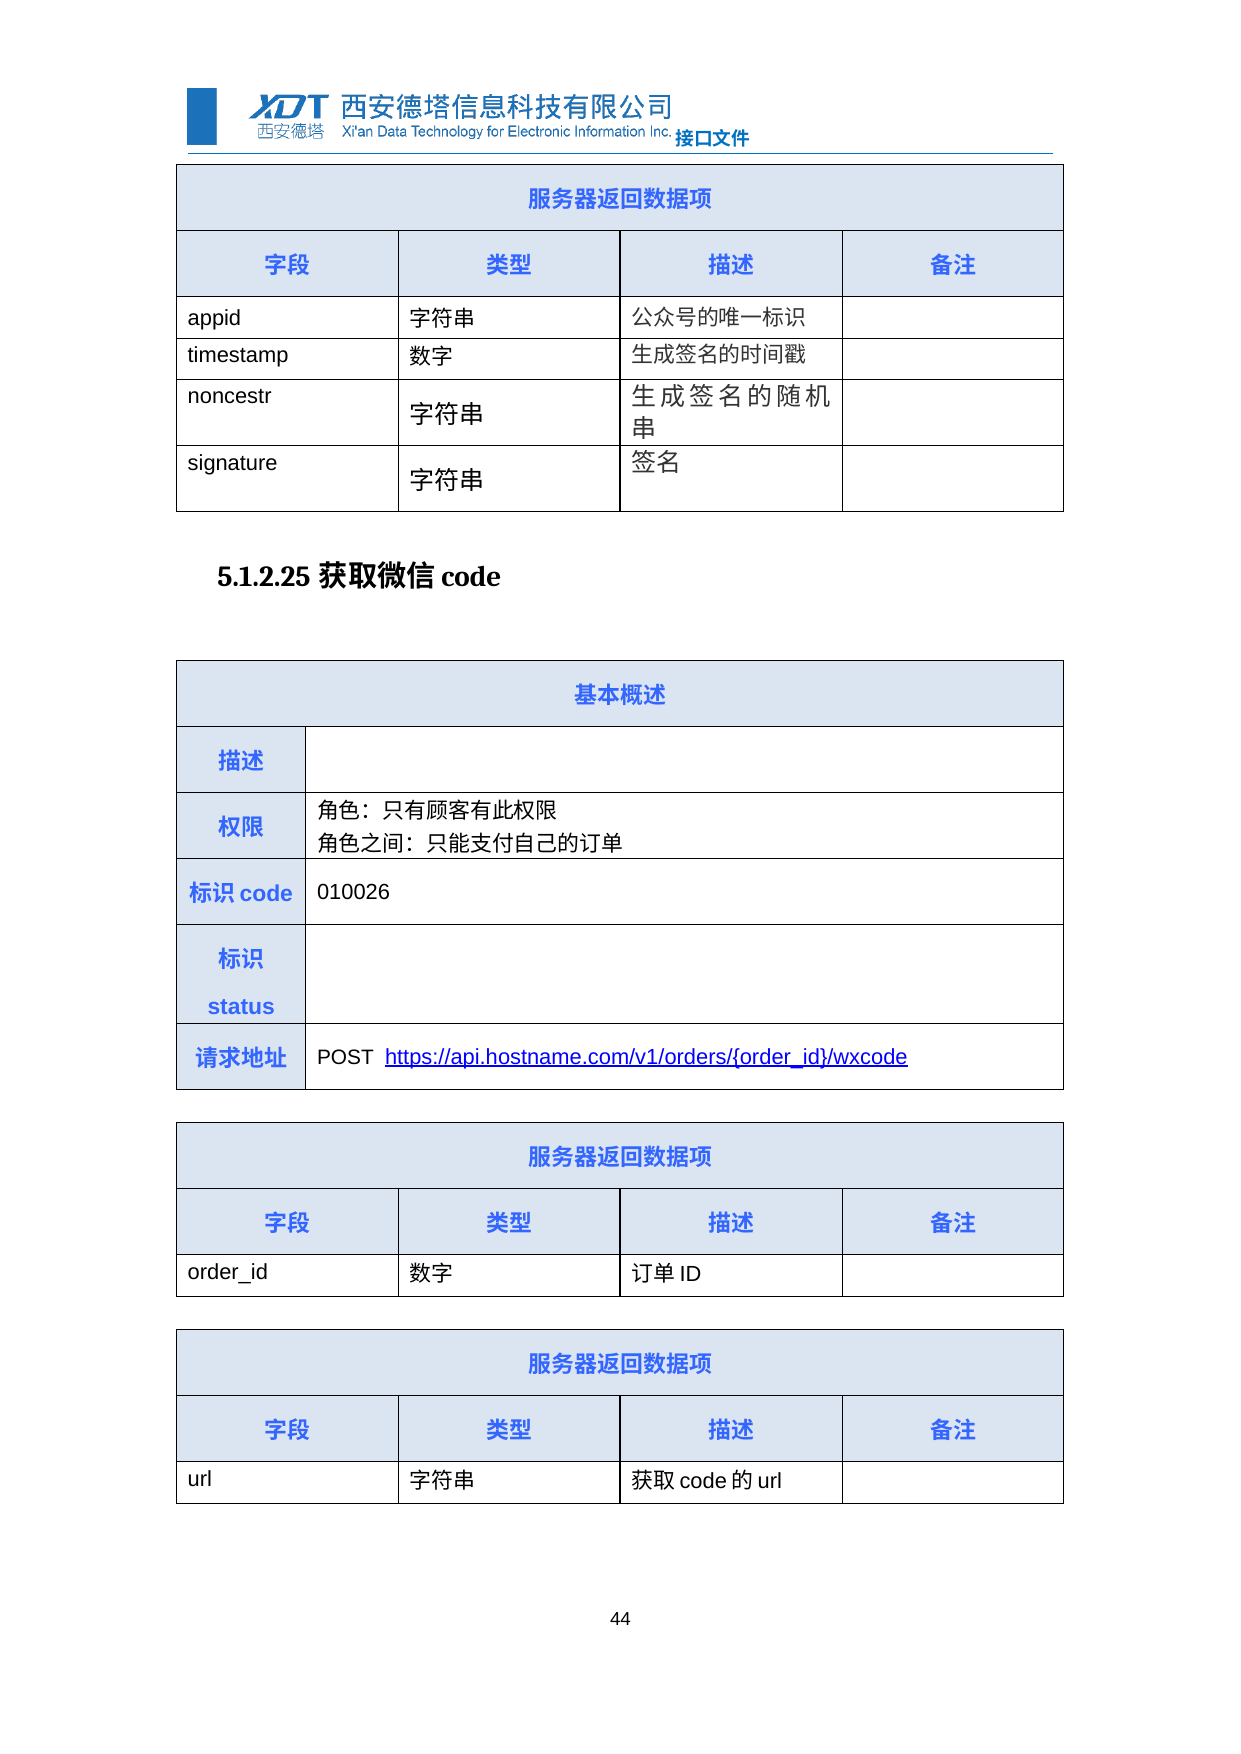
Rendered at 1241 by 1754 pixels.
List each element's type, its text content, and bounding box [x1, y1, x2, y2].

table_cell POST https://api.hostname.com/v1/orders/{order_id}/wxcode [306, 1024, 1063, 1089]
table_header 服务器返回数据项 [177, 1330, 1063, 1395]
table_cell 备注 [843, 231, 1063, 296]
table_cell [306, 727, 1063, 792]
table_cell 标识code [177, 859, 305, 924]
table_cell 字段 [177, 1189, 398, 1254]
table_header 基本概述 [177, 661, 1063, 726]
table_cell url [177, 1462, 398, 1503]
table_cell [843, 446, 1063, 511]
table_cell 字符串 [399, 1462, 619, 1503]
table_cell [843, 1462, 1063, 1503]
table_cell 字符串 [399, 297, 619, 337]
table_cell 描述 [621, 1396, 842, 1461]
table_cell noncestr [177, 380, 398, 445]
table_cell 备注 [843, 1396, 1063, 1461]
table_cell [843, 1255, 1063, 1296]
table_cell 类型 [399, 1396, 619, 1461]
table_cell 描述 [177, 727, 305, 792]
table_header 服务器返回数据项 [177, 1123, 1063, 1188]
table_cell appid [177, 297, 398, 337]
table_cell 标识status [177, 925, 305, 1023]
subtitle 获取微信code [217, 541, 1053, 606]
table_cell 订单ID [621, 1255, 842, 1296]
table_cell [306, 925, 1063, 1023]
table_cell 备注 [843, 1189, 1063, 1254]
table_cell 数字 [399, 339, 619, 379]
table_cell timestamp [177, 339, 398, 379]
table_header 服务器返回数据项 [177, 165, 1063, 230]
table_cell 类型 [399, 1189, 619, 1254]
table_cell signature [177, 446, 398, 511]
table_cell 签名 [621, 446, 842, 511]
table_cell 描述 [621, 1189, 842, 1254]
table_cell 生成签名的随机串 [621, 380, 842, 445]
table_cell [843, 380, 1063, 445]
table_cell 角色：只有顾客有此权限 角色之间：只能支付自己的订单 [306, 793, 1063, 858]
table_cell order_id [177, 1255, 398, 1296]
table_cell [843, 297, 1063, 337]
table_cell 字符串 [399, 380, 619, 445]
picture [187, 88, 676, 145]
table_cell 010026 [306, 859, 1063, 924]
table_cell 生成签名的时间戳 [621, 339, 842, 379]
table_cell 获取code的url [621, 1462, 842, 1503]
table_cell 权限 [177, 793, 305, 858]
table_cell [843, 339, 1063, 379]
table_cell 字符串 [399, 446, 619, 511]
table_cell 公众号的唯一标识 [621, 297, 842, 337]
table_cell 请求地址 [177, 1024, 305, 1089]
table_cell 数字 [399, 1255, 619, 1296]
table_cell 字段 [177, 1396, 398, 1461]
table_cell 描述 [621, 231, 842, 296]
table_cell 字段 [177, 231, 398, 296]
table_cell 类型 [399, 231, 619, 296]
